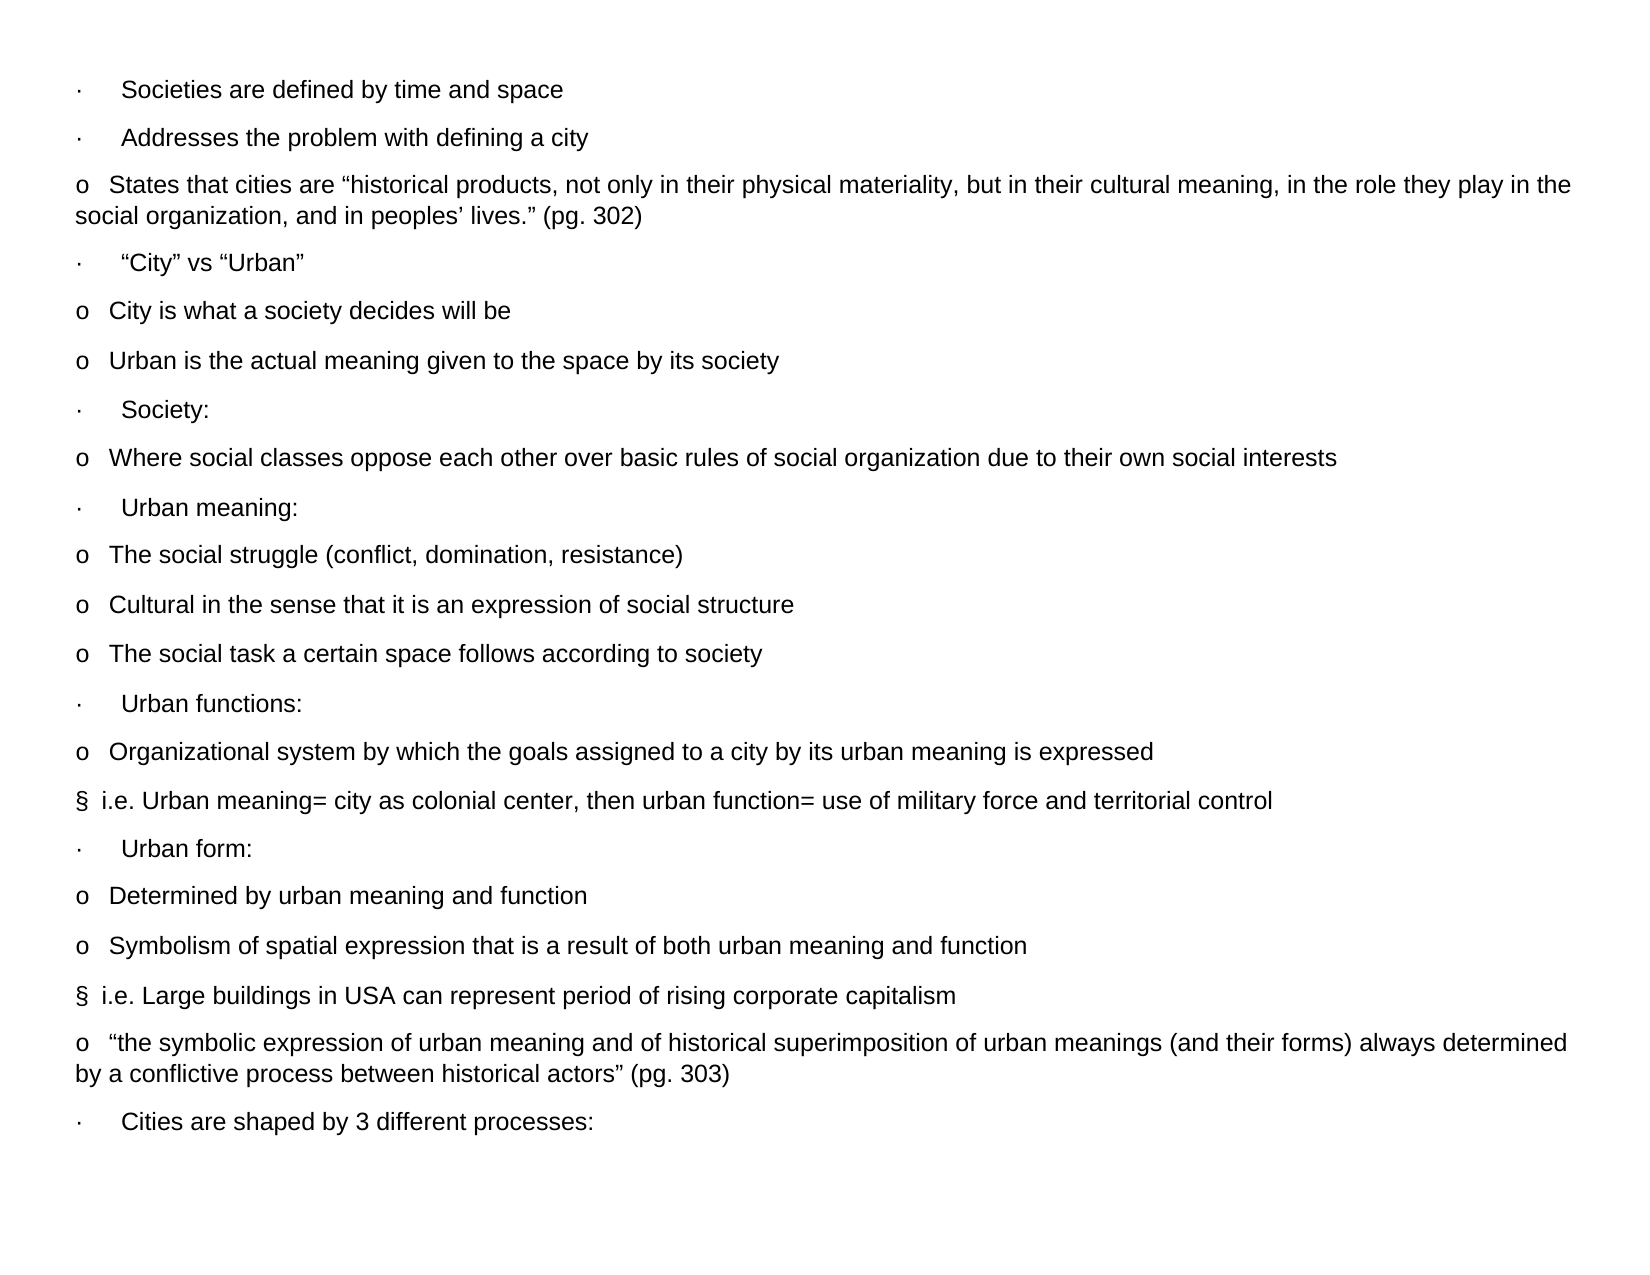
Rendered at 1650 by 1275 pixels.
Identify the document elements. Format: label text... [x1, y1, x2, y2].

text · Urban meaning: [75, 492, 1575, 521]
text o Where social classes oppose each other over basic rules of social organization due to their own social interests [75, 443, 1575, 474]
text o The social task a certain space follows according to society [75, 639, 1575, 670]
text o Symbolism of spatial expression that is a result of both urban meaning and function [75, 931, 1575, 962]
text § i.e. Urban meaning= city as colonial center, then urban function= use of military force and territorial control [75, 786, 1575, 815]
text o City is what a society decides will be [75, 296, 1575, 327]
text · Societies are defined by time and space [75, 75, 1575, 104]
text o Organizational system by which the goals assigned to a city by its urban meaning is expressed [75, 737, 1575, 767]
text · Society: [75, 395, 1575, 424]
text o The social struggle (conflict, domination, resistance) [75, 540, 1575, 571]
text o Cultural in the sense that it is an expression of social structure [75, 590, 1575, 621]
text § i.e. Large buildings in USA can represent period of rising corporate capitalism [75, 981, 1575, 1009]
text · Cities are shaped by 3 different processes: [75, 1107, 1575, 1135]
text · Addresses the problem with defining a city [75, 122, 1575, 151]
text · Urban form: [75, 834, 1575, 862]
text · “City” vs “Urban” [75, 248, 1575, 277]
text o “the symbolic expression of urban meaning and of historical superimposition of urban meanings (and their forms) always determined by a conflictive process between historical actors” (pg. 303) [75, 1028, 1575, 1088]
text · Urban functions: [75, 689, 1575, 718]
text o Determined by urban meaning and function [75, 881, 1575, 912]
text o Urban is the actual meaning given to the space by its society [75, 346, 1575, 377]
text o States that cities are “historical products, not only in their physical materiality, but in their cultural meaning, in the role they play in the social organization, and in peoples’ lives.” (pg. 302) [75, 170, 1575, 230]
